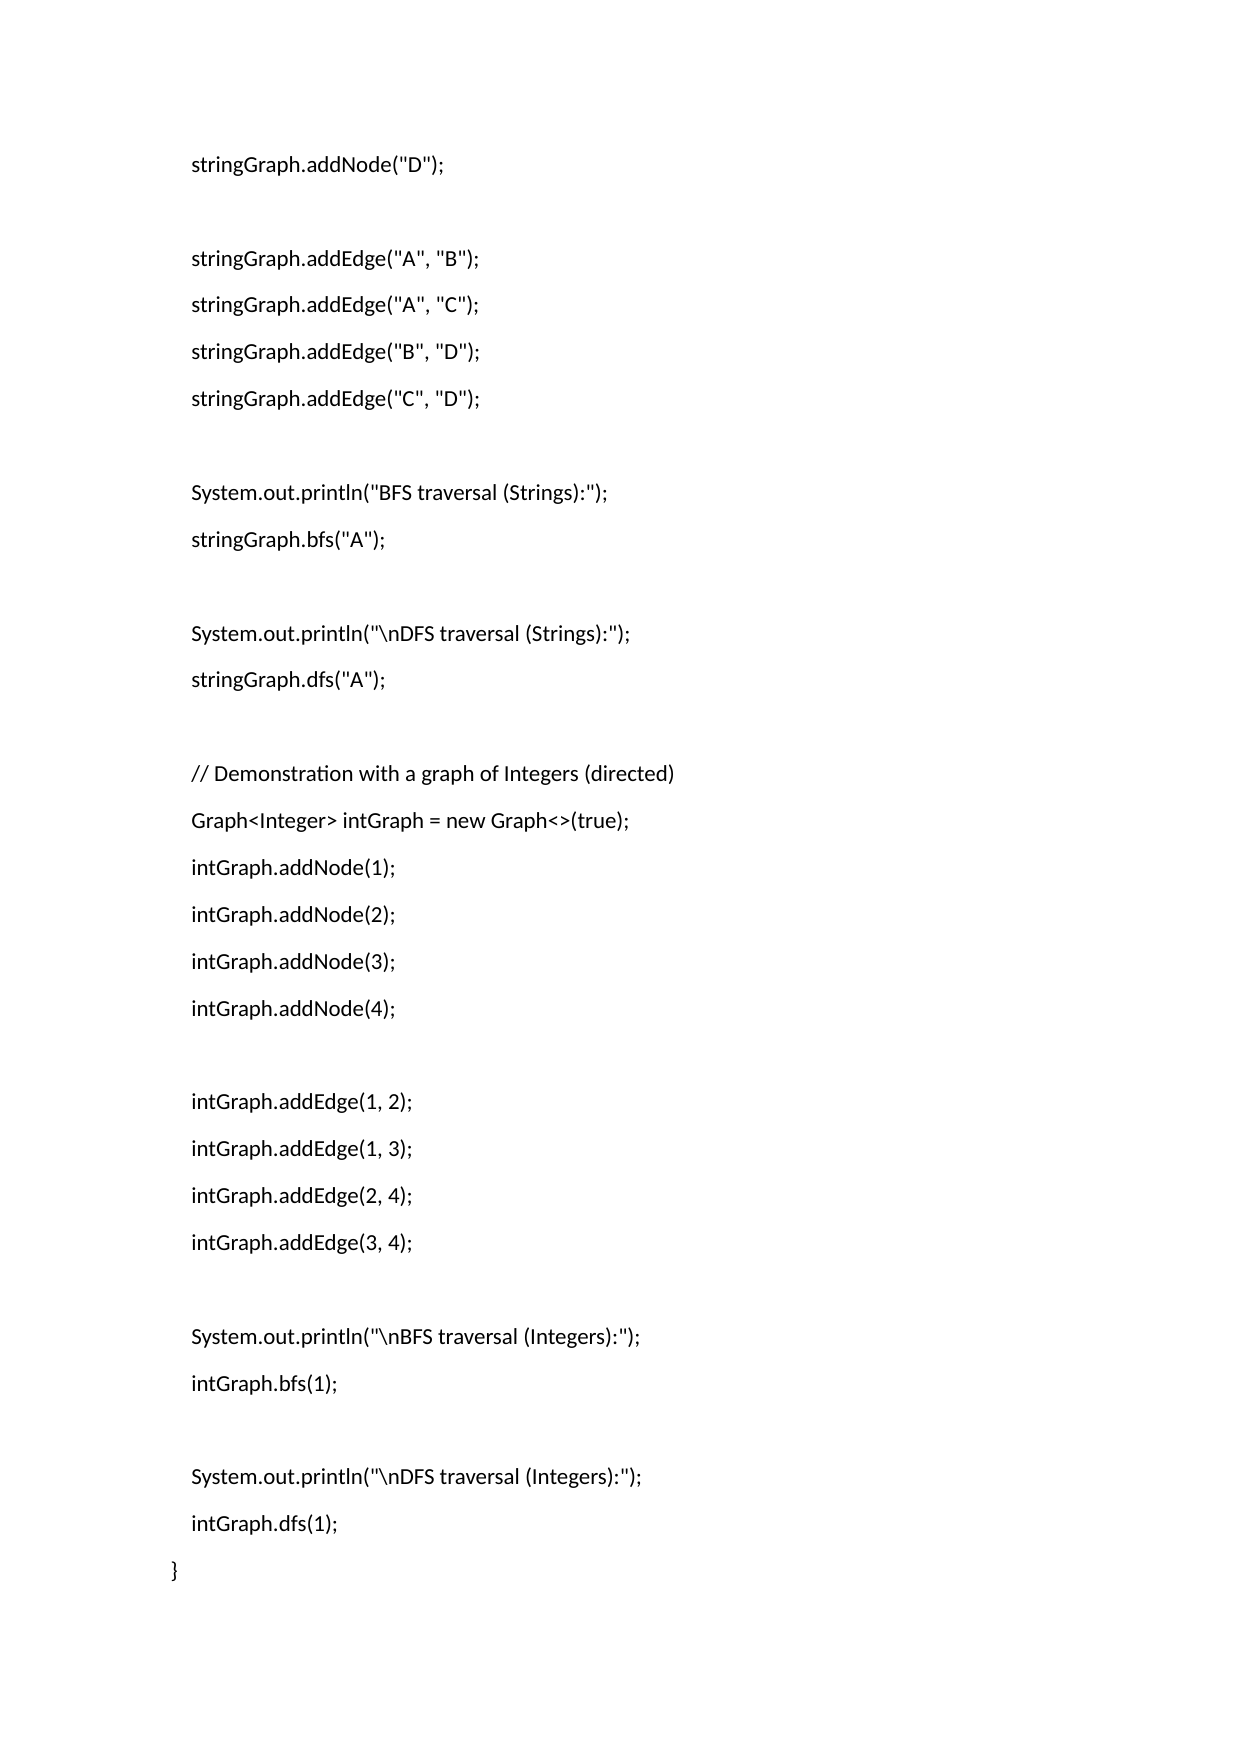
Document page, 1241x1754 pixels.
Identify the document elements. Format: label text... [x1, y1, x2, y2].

text stringGraph.addEdge("A", "C"); [150, 291, 1090, 319]
text System.out.println("BFS traversal (Strings):"); [150, 478, 1090, 506]
text intGraph.addNode(1); [150, 853, 1090, 881]
text stringGraph.addNode("D"); [150, 150, 1090, 178]
text System.out.println("\nDFS traversal (Strings):"); [150, 619, 1090, 647]
text intGraph.dfs(1); [150, 1509, 1090, 1537]
text intGraph.addNode(4); [150, 994, 1090, 1022]
text stringGraph.dfs("A"); [150, 666, 1090, 694]
text stringGraph.addEdge("A", "B"); [150, 244, 1090, 272]
text intGraph.addEdge(1, 3); [150, 1134, 1090, 1162]
text stringGraph.addEdge("C", "D"); [150, 384, 1090, 412]
text intGraph.bfs(1); [150, 1369, 1090, 1397]
text System.out.println("\nBFS traversal (Integers):"); [150, 1322, 1090, 1350]
text Graph<Integer> intGraph = new Graph<>(true); [150, 806, 1090, 834]
text intGraph.addEdge(1, 2); [150, 1087, 1090, 1116]
text // Demonstration with a graph of Integers (directed) [150, 759, 1090, 787]
text System.out.println("\nDFS traversal (Integers):"); [150, 1462, 1090, 1491]
text intGraph.addNode(3); [150, 947, 1090, 975]
text intGraph.addEdge(2, 4); [150, 1181, 1090, 1209]
text intGraph.addNode(2); [150, 900, 1090, 928]
text intGraph.addEdge(3, 4); [150, 1228, 1090, 1256]
text stringGraph.bfs("A"); [150, 525, 1090, 553]
text } [150, 1556, 1090, 1584]
text stringGraph.addEdge("B", "D"); [150, 337, 1090, 366]
